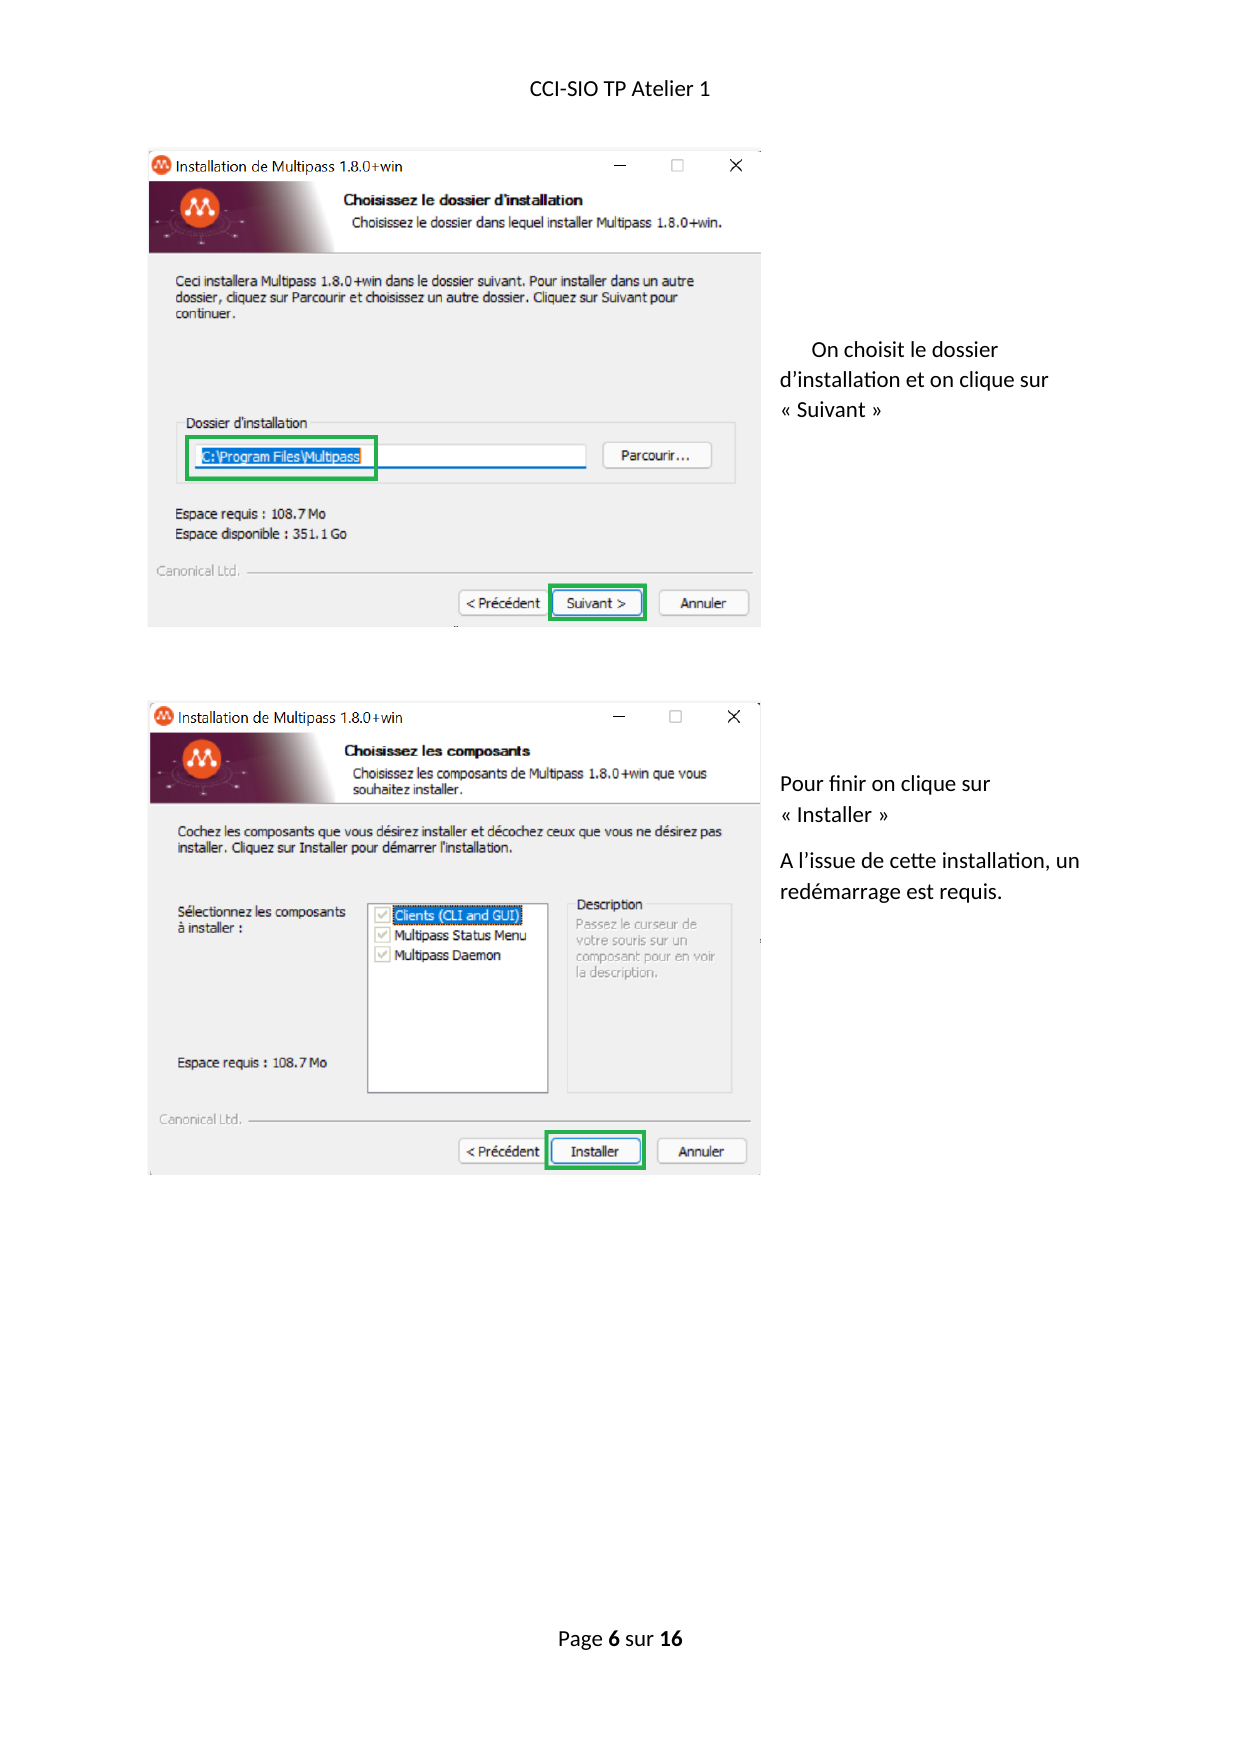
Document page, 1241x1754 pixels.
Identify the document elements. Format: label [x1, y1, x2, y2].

picture [147, 147, 761, 627]
picture [147, 700, 761, 1175]
